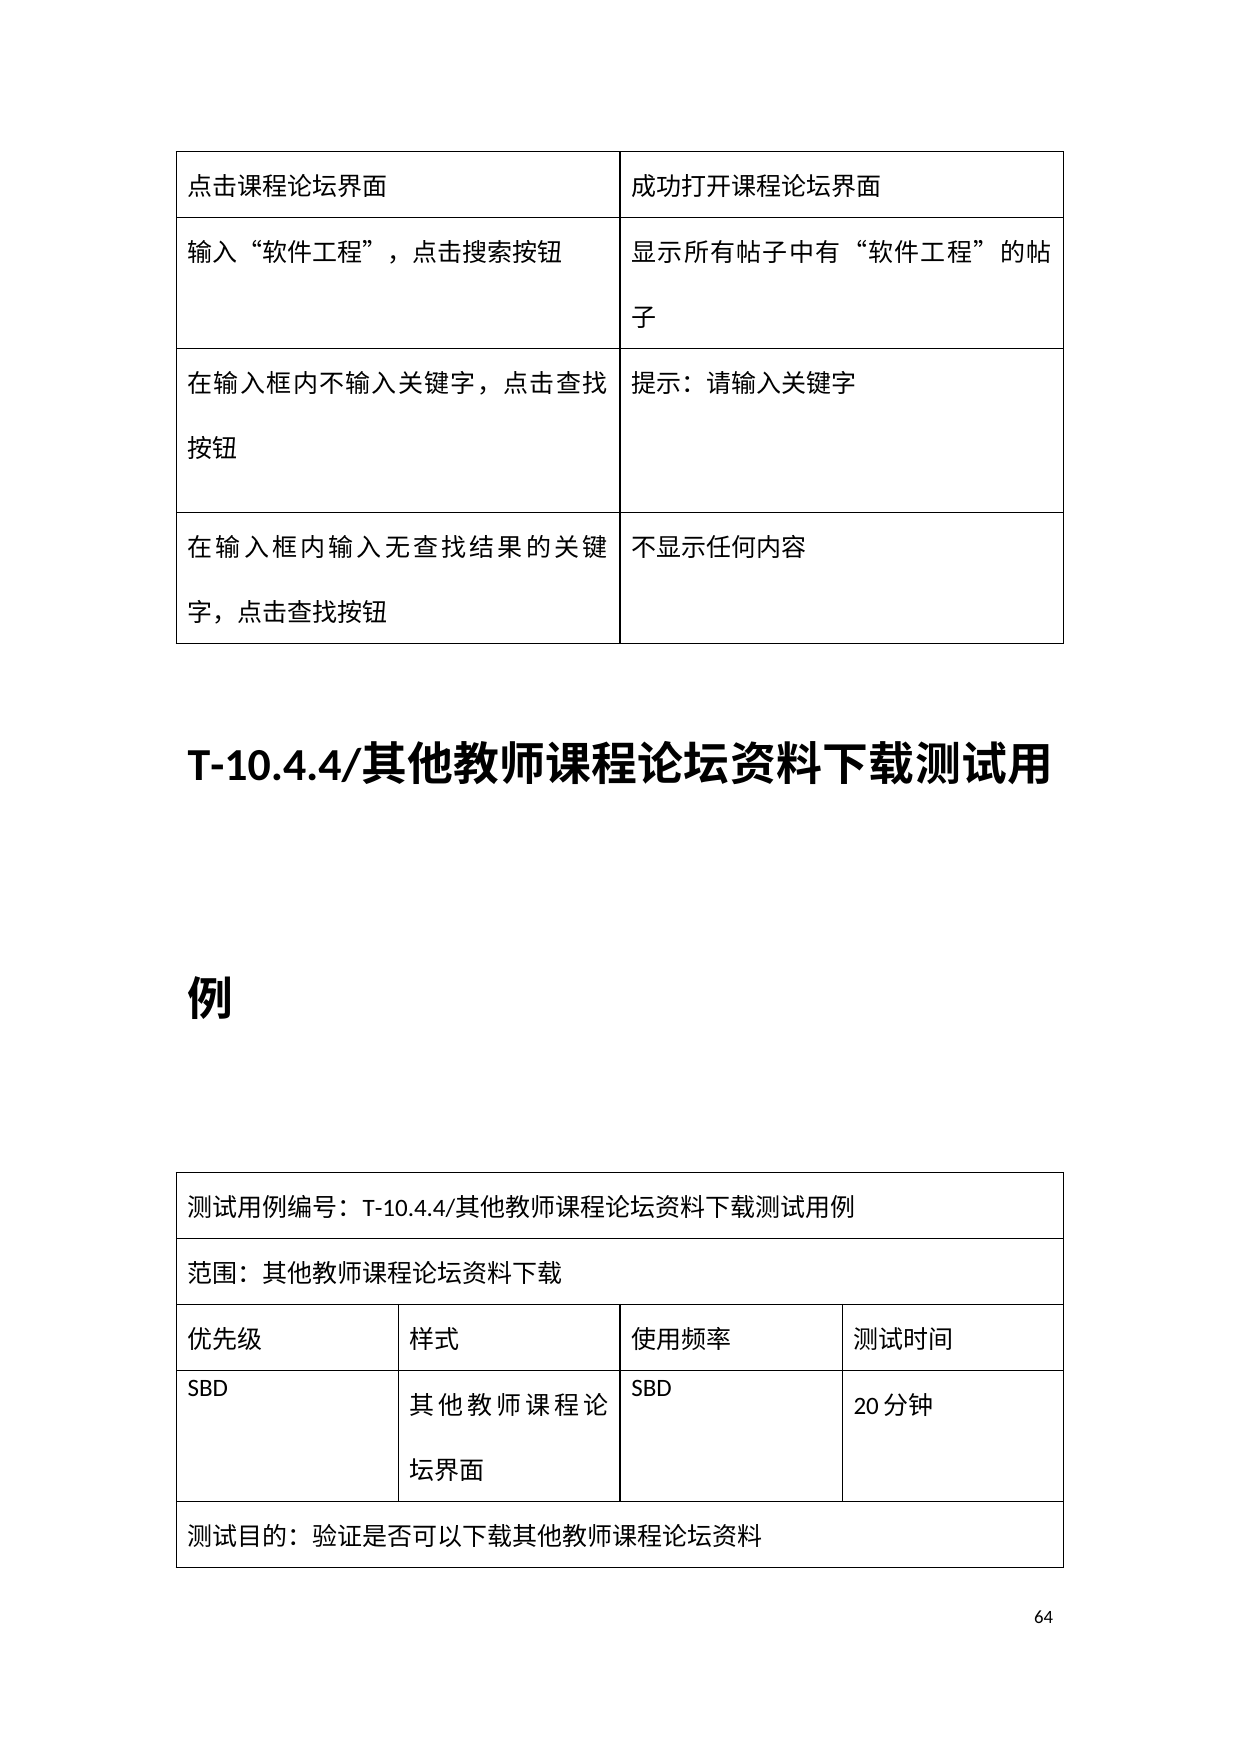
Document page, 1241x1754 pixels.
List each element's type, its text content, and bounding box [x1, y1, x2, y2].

table_cell 点击课程论坛界面 [177, 152, 619, 217]
table_cell 测试目的：验证是否可以下载其他教师课程论坛资料 [177, 1502, 1063, 1567]
subtitle T-10.4.4/其他教师课程论坛资料下载测试用例 [187, 712, 1053, 1044]
table_cell SBD [621, 1371, 842, 1501]
table_cell 样式 [399, 1305, 619, 1370]
table_header 测试用例编号：T-10.4.4/其他教师课程论坛资料下载测试用例 [177, 1173, 1063, 1238]
table_cell 不显示任何内容 [621, 513, 1063, 643]
table_cell 输入“软件工程”，点击搜索按钮 [177, 218, 619, 348]
table_cell 在输入框内不输入关键字，点击查找按钮 [177, 349, 619, 512]
table_cell 测试时间 [843, 1305, 1063, 1370]
table_cell SBD [177, 1371, 398, 1501]
table_cell 显示所有帖子中有“软件工程”的帖子 [621, 218, 1063, 348]
table_cell 成功打开课程论坛界面 [621, 152, 1063, 217]
table_cell 提示：请输入关键字 [621, 349, 1063, 512]
table_cell 范围：其他教师课程论坛资料下载 [177, 1239, 1063, 1304]
table_cell 优先级 [177, 1305, 398, 1370]
table_cell 其他教师课程论坛界面 [399, 1371, 619, 1501]
table_cell 使用频率 [621, 1305, 842, 1370]
table_cell 在输入框内输入无查找结果的关键字，点击查找按钮 [177, 513, 619, 643]
table_cell 20分钟 [843, 1371, 1063, 1501]
